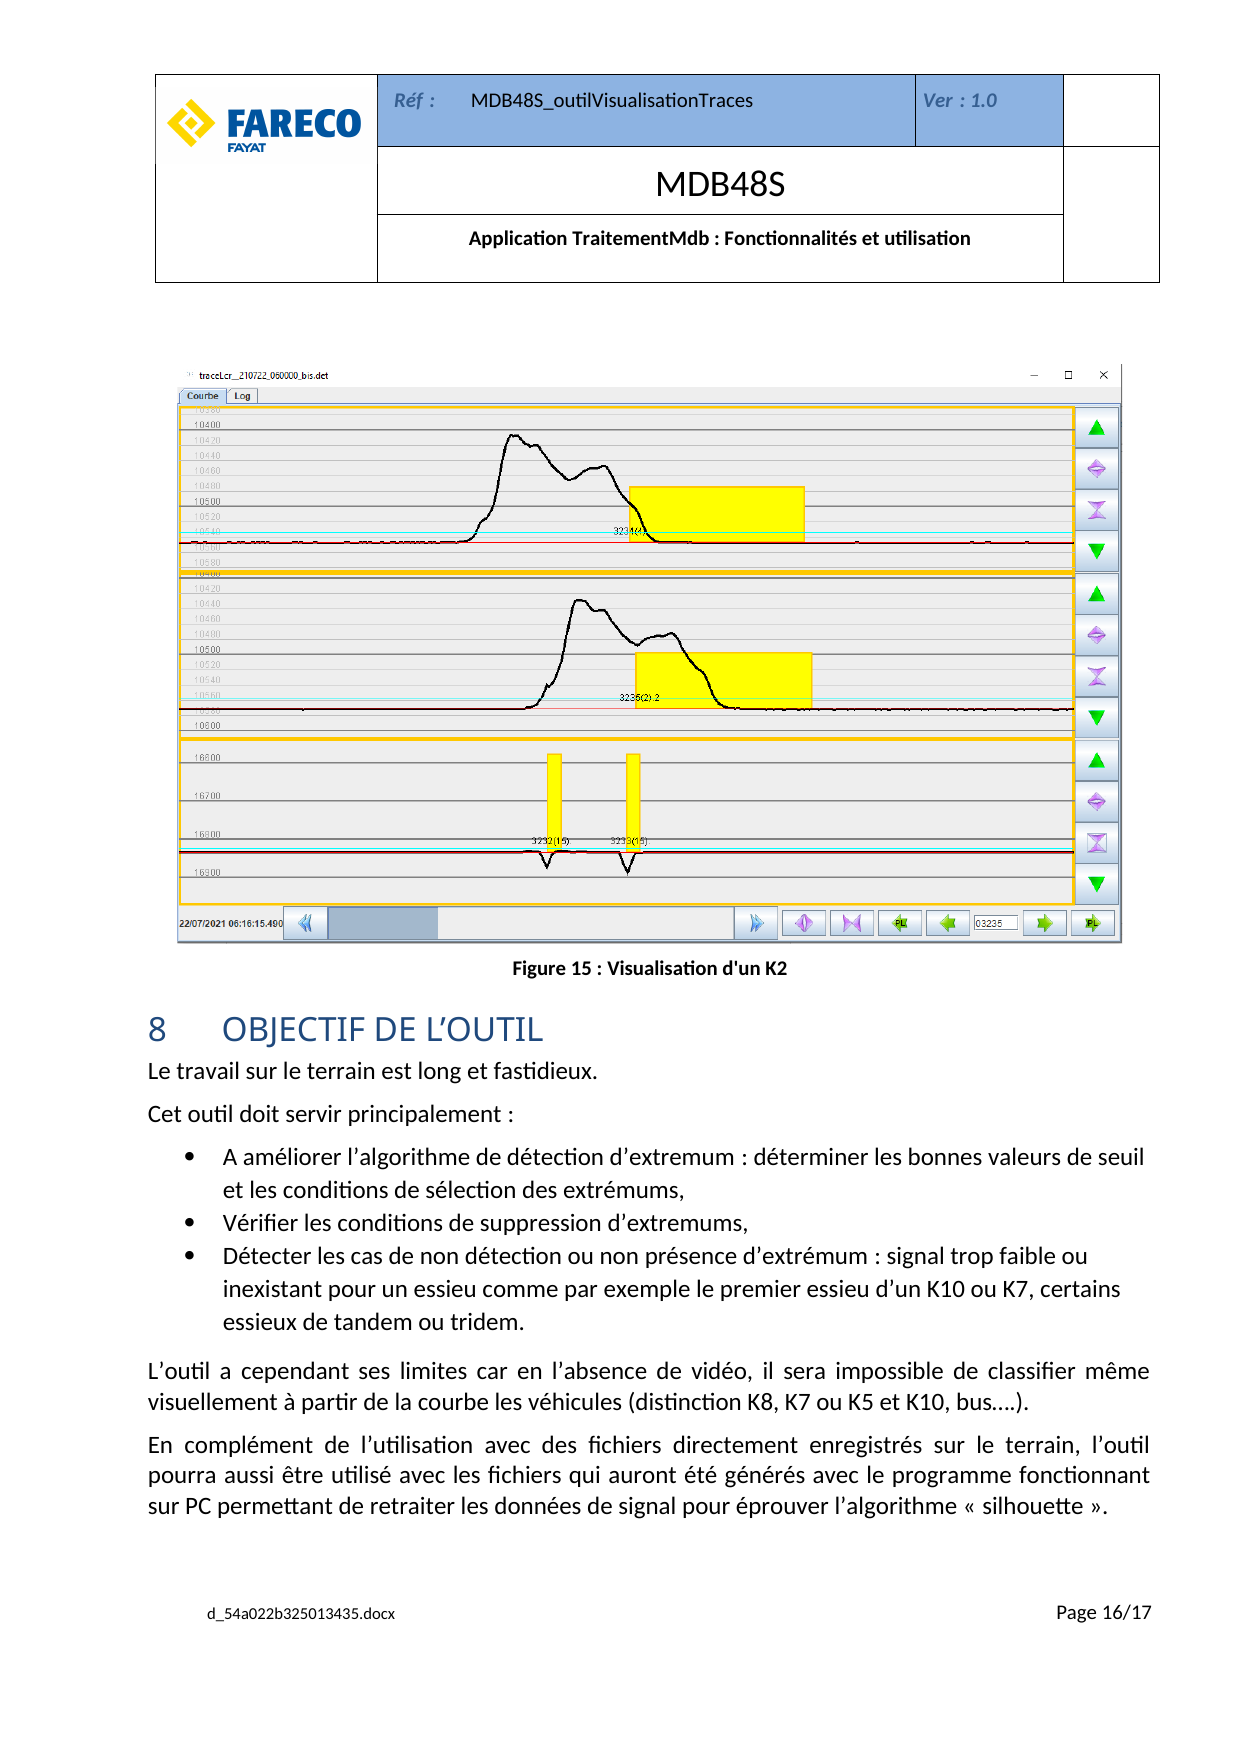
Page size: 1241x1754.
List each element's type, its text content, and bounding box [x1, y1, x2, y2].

picture [177, 364, 1123, 944]
list A améliorer l’algorithme de détection d’extremum : déterminer les bonnes valeurs de seuil et les conditions de sélection des extrémums, [185, 1141, 1152, 1204]
list Détecter les cas de non détection ou non présence d’extrémum : signal trop faible ou inexistant pour un essieu comme par exemple le premier essieu d’un K10 ou K7, certains essieux de tandem ou tridem. [185, 1240, 1152, 1336]
list Vérifier les conditions de suppression d’extremums, [185, 1207, 1152, 1237]
text Le travail sur le terrain est long et fastidieux. [148, 1055, 1152, 1086]
text Cet outil doit servir principalement : [148, 1098, 1152, 1128]
subtitle Objectif de l’outil [148, 1006, 1152, 1051]
text L’outil a cependant ses limites car en l’absence de vidéo, il sera impossible de classifier même visuellement à partir de la courbe les véhicules (distinction K8, K7 ou K5 et K10, bus….). [148, 1355, 1152, 1416]
picture [155, 87, 378, 164]
text En complément de l’utilisation avec des fichiers directement enregistrés sur le terrain, l’outil pourra aussi être utilisé avec les fichiers qui auront été générés avec le programme fonctionnant sur PC permettant de retraiter les données de signal pour éprouver l’algorithme « silhouette ». [148, 1429, 1152, 1520]
text Figure 15 : Visualisation d'un K2 [148, 956, 1152, 981]
